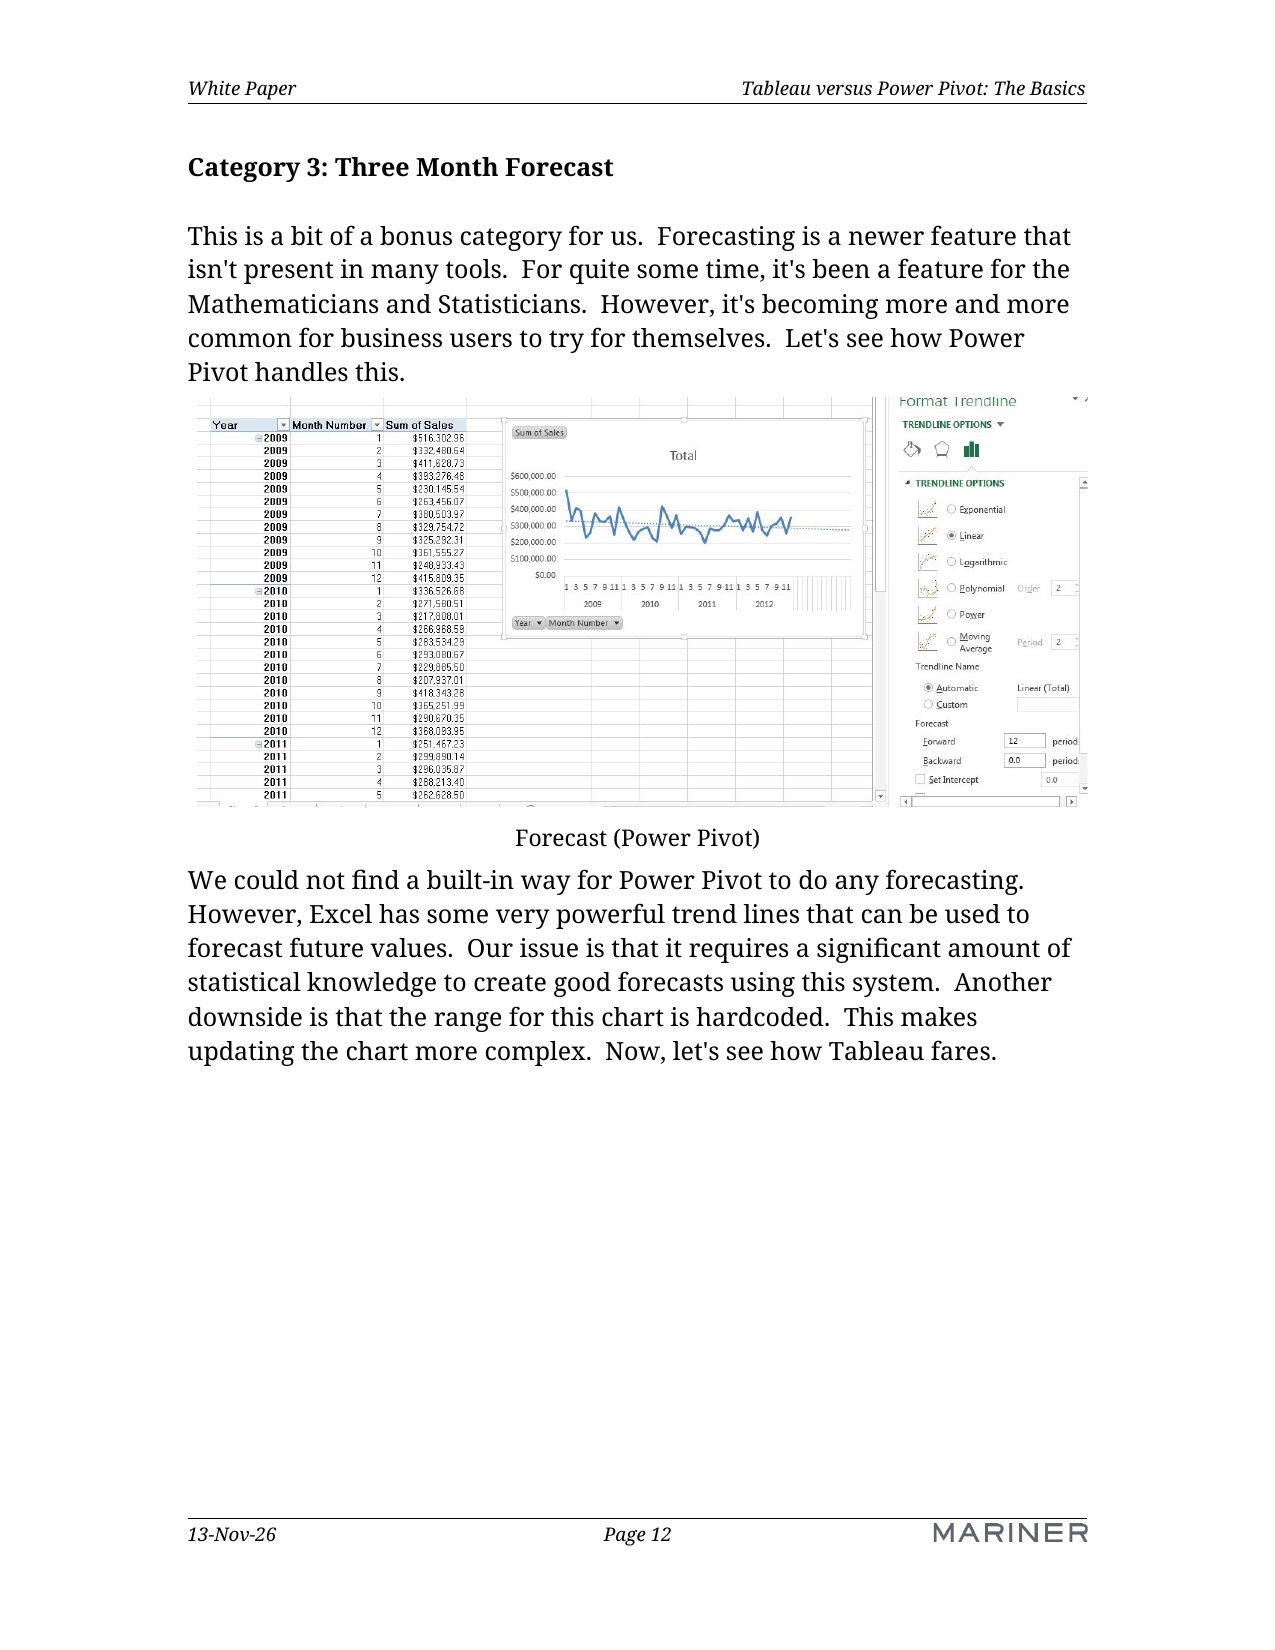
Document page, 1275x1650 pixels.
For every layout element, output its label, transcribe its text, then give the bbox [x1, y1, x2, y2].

text Category 3: Three Month Forecast [187, 150, 1087, 184]
text We could not find a built-in way for Power Pivot to do any forecasting. However, Excel has some very powerful trend lines that can be used to forecast future values. Our issue is that it requires a significant amount of statistical knowledge to create good forecasts using this system. Another downside is that the range for this chart is hardcoded. This makes updating the chart more complex. Now, let's see how Tableau fares. [187, 863, 1087, 1067]
table_header [188, 389, 1087, 816]
picture [196, 397, 1088, 807]
picture [933, 1523, 1088, 1542]
table_cell Forecast (Power Pivot) [188, 816, 1087, 863]
text This is a bit of a bonus category for us. Forecasting is a newer feature that isn't present in many tools. For quite some time, it's been a feature for the Mathematicians and Statisticians. However, it's becoming more and more common for business users to try for themselves. Let's see how Power Pivot handles this. [187, 184, 1087, 388]
